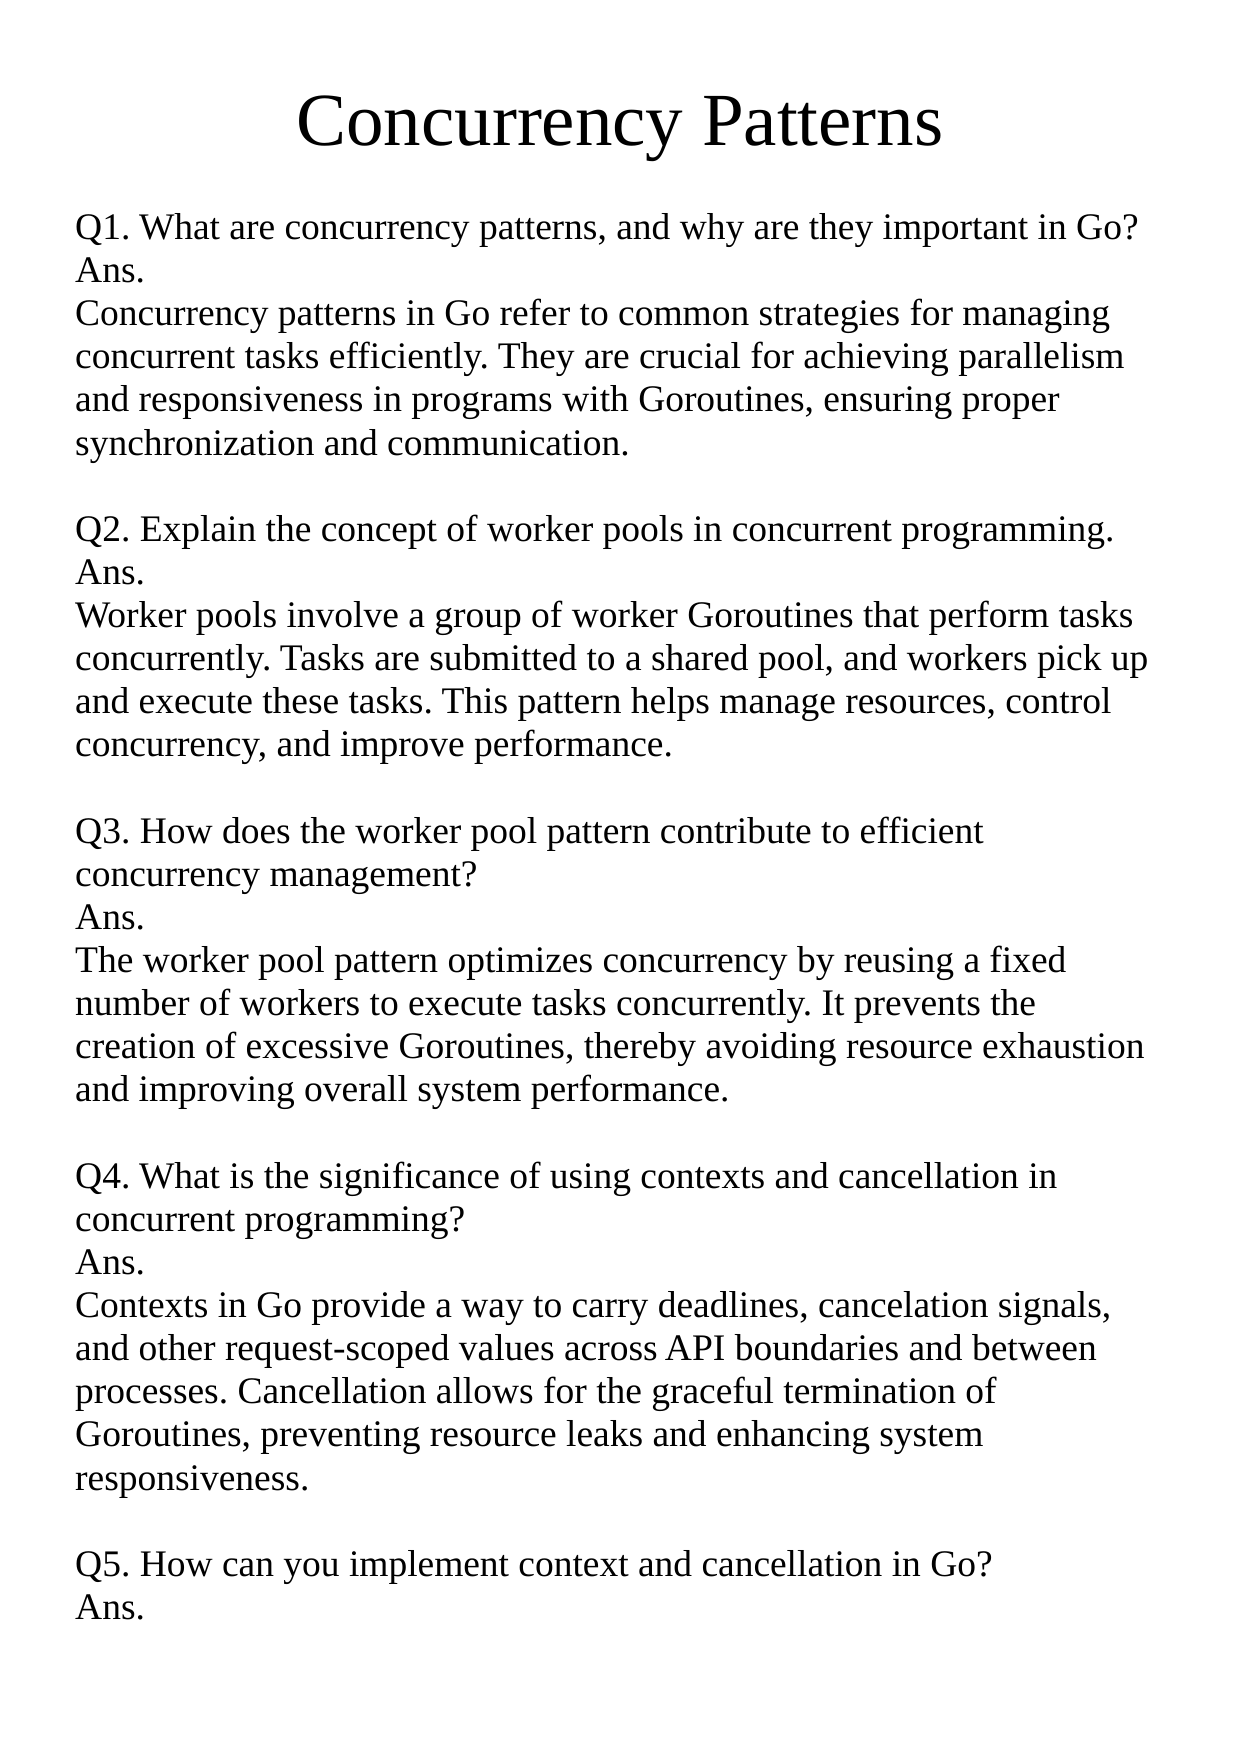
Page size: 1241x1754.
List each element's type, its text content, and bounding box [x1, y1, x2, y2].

text Ans. [75, 894, 1165, 937]
text Ans. [75, 1584, 1165, 1627]
text Concurrency Patterns [75, 75, 1165, 161]
text The worker pool pattern optimizes concurrency by reusing a fixed number of workers to execute tasks concurrently. It prevents the creation of excessive Goroutines, thereby avoiding resource exhaustion and improving overall system performance. [75, 937, 1165, 1110]
text Q1. What are concurrency patterns, and why are they important in Go? Ans. [75, 204, 1165, 291]
text Worker pools involve a group of worker Goroutines that perform tasks concurrently. Tasks are submitted to a shared pool, and workers pick up and execute these tasks. This pattern helps manage resources, control concurrency, and improve performance. [75, 592, 1165, 765]
text Ans. [75, 1239, 1165, 1282]
text Q2. Explain the concept of worker pools in concurrent programming. Ans. [75, 506, 1165, 592]
text Q3. How does the worker pool pattern contribute to efficient concurrency management? [75, 808, 1165, 894]
text Contexts in Go provide a way to carry deadlines, cancelation signals, and other request-scoped values across API boundaries and between processes. Cancellation allows for the graceful termination of Goroutines, preventing resource leaks and enhancing system responsiveness. [75, 1282, 1165, 1498]
text Q4. What is the significance of using contexts and cancellation in concurrent programming? [75, 1153, 1165, 1239]
text Concurrency patterns in Go refer to common strategies for managing concurrent tasks efficiently. They are crucial for achieving parallelism and responsiveness in programs with Goroutines, ensuring proper synchronization and communication. [75, 291, 1165, 463]
text Q5. How can you implement context and cancellation in Go? [75, 1541, 1165, 1584]
